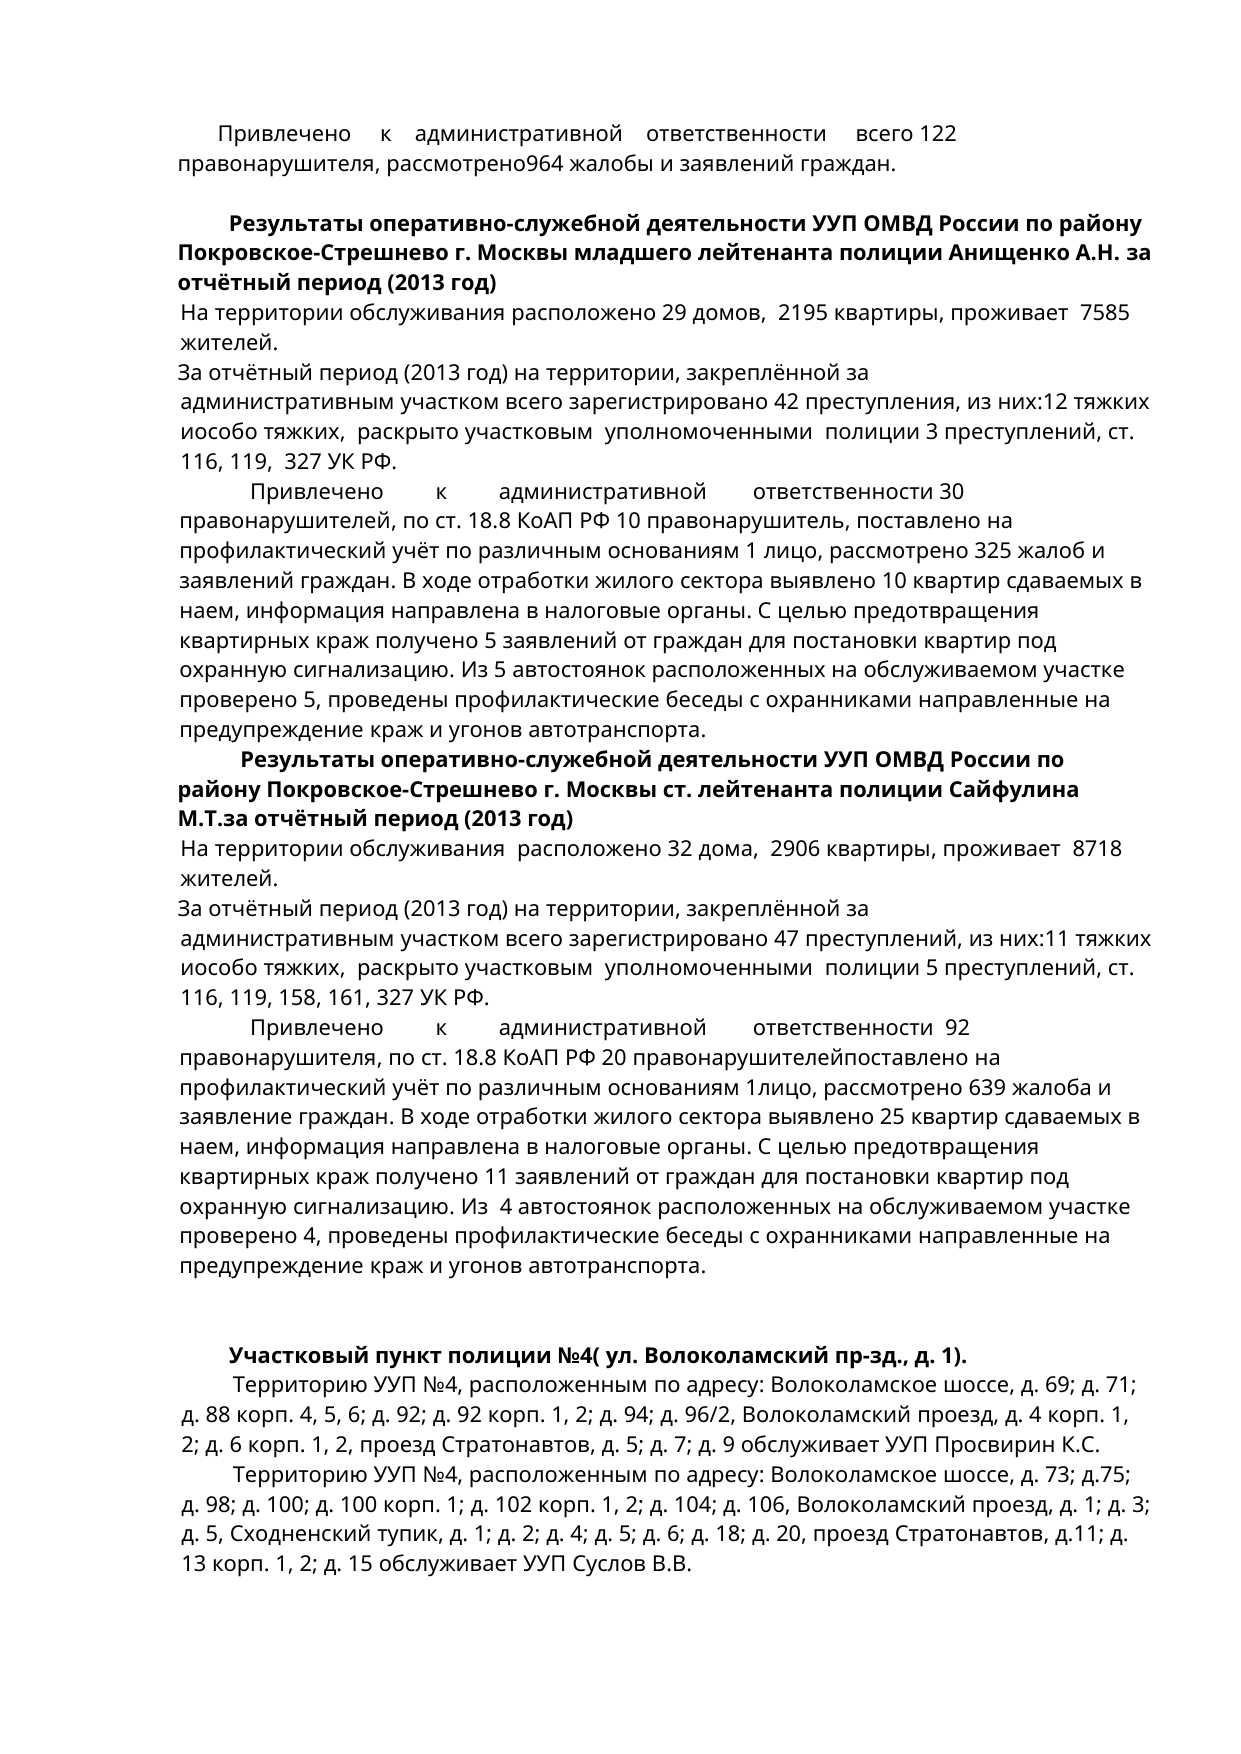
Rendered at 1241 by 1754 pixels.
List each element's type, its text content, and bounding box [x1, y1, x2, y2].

text Территорию УУП №4, расположенным по адресу: Волоколамское шоссе, д. 69; д. 71; д. 88 корп. 4, 5, 6; д. 92; д. 92 корп. 1, 2; д. 94; д. 96/2, Волоколамский проезд, д. 4 корп. 1, 2; д. 6 корп. 1, 2, проезд Стратонавтов, д. 5; д. 7; д. 9 обслуживает УУП Просвирин К.С. [181, 1369, 1152, 1459]
text На территории обслуживания расположено 29 домов, 2195 квартиры, проживает 7585 жителей. [180, 297, 1152, 356]
text Привлечено к административной ответственности всего 122 правонарушителя, рассмотрено964 жалобы и заявлений граждан. [177, 118, 1152, 178]
text Результаты оперативно-служебной деятельности УУП ОМВД России по району Покровское-Стрешнево г. Москвы ст. лейтенанта полиции Сайфулина М.Т.за отчётный период (2013 год) [177, 744, 1152, 833]
text Привлечено к административной ответственности 92 [250, 1012, 1152, 1042]
text правонарушителя, по ст. 18.8 КоАП РФ 20 правонарушителейпоставлено на профилактический учёт по различным основаниям 1лицо, рассмотрено 639 жалоба и заявление граждан. В ходе отработки жилого сектора выявлено 25 квартир сдаваемых в наем, информация направлена в налоговые органы. С целью предотвращения квартирных краж получено 11 заявлений от граждан для постановки квартир под охранную сигнализацию. Из 4 автостоянок расположенных на обслуживаемом участке проверено 4, проведены профилактические беседы с охранниками направленные на предупреждение краж и угонов автотранспорта. [179, 1042, 1152, 1280]
text административным участком всего зарегистрировано 42 преступления, из них:12 тяжких иособо тяжких, раскрыто участковым уполномоченными полиции 3 преступлений, ст. 116, 119, 327 УК РФ. [180, 386, 1152, 476]
text На территории обслуживания расположено 32 дома, 2906 квартиры, проживает 8718 жителей. [180, 833, 1152, 893]
text За отчётный период (2013 год) на территории, закреплённой за [177, 356, 1152, 386]
text Участковый пункт полиции №4( ул. Волоколамский пр-зд., д. 1). [177, 1339, 1152, 1369]
text Территорию УУП №4, расположенным по адресу: Волоколамское шоссе, д. 73; д.75; д. 98; д. 100; д. 100 корп. 1; д. 102 корп. 1, 2; д. 104; д. 106, Волоколамский проезд, д. 1; д. 3; д. 5, Сходненский тупик, д. 1; д. 2; д. 4; д. 5; д. 6; д. 18; д. 20, проезд Стратонавтов, д.11; д. 13 корп. 1, 2; д. 15 обслуживает УУП Суслов В.В. [181, 1459, 1152, 1578]
text Результаты оперативно-служебной деятельности УУП ОМВД России по району Покровское-Стрешнево г. Москвы младшего лейтенанта полиции Анищенко А.Н. за отчётный период (2013 год) [177, 207, 1152, 297]
text За отчётный период (2013 год) на территории, закреплённой за [177, 893, 1152, 922]
text Привлечено к административной ответственности 30 [250, 476, 1152, 505]
text административным участком всего зарегистрировано 47 преступлений, из них:11 тяжких иособо тяжких, раскрыто участковым уполномоченными полиции 5 преступлений, ст. 116, 119, 158, 161, 327 УК РФ. [180, 922, 1152, 1012]
text правонарушителей, по ст. 18.8 КоАП РФ 10 правонарушитель, поставлено на профилактический учёт по различным основаниям 1 лицо, рассмотрено 325 жалоб и заявлений граждан. В ходе отработки жилого сектора выявлено 10 квартир сдаваемых в наем, информация направлена в налоговые органы. С целью предотвращения квартирных краж получено 5 заявлений от граждан для постановки квартир под охранную сигнализацию. Из 5 автостоянок расположенных на обслуживаемом участке проверено 5, проведены профилактические беседы с охранниками направленные на предупреждение краж и угонов автотранспорта. [179, 505, 1152, 744]
